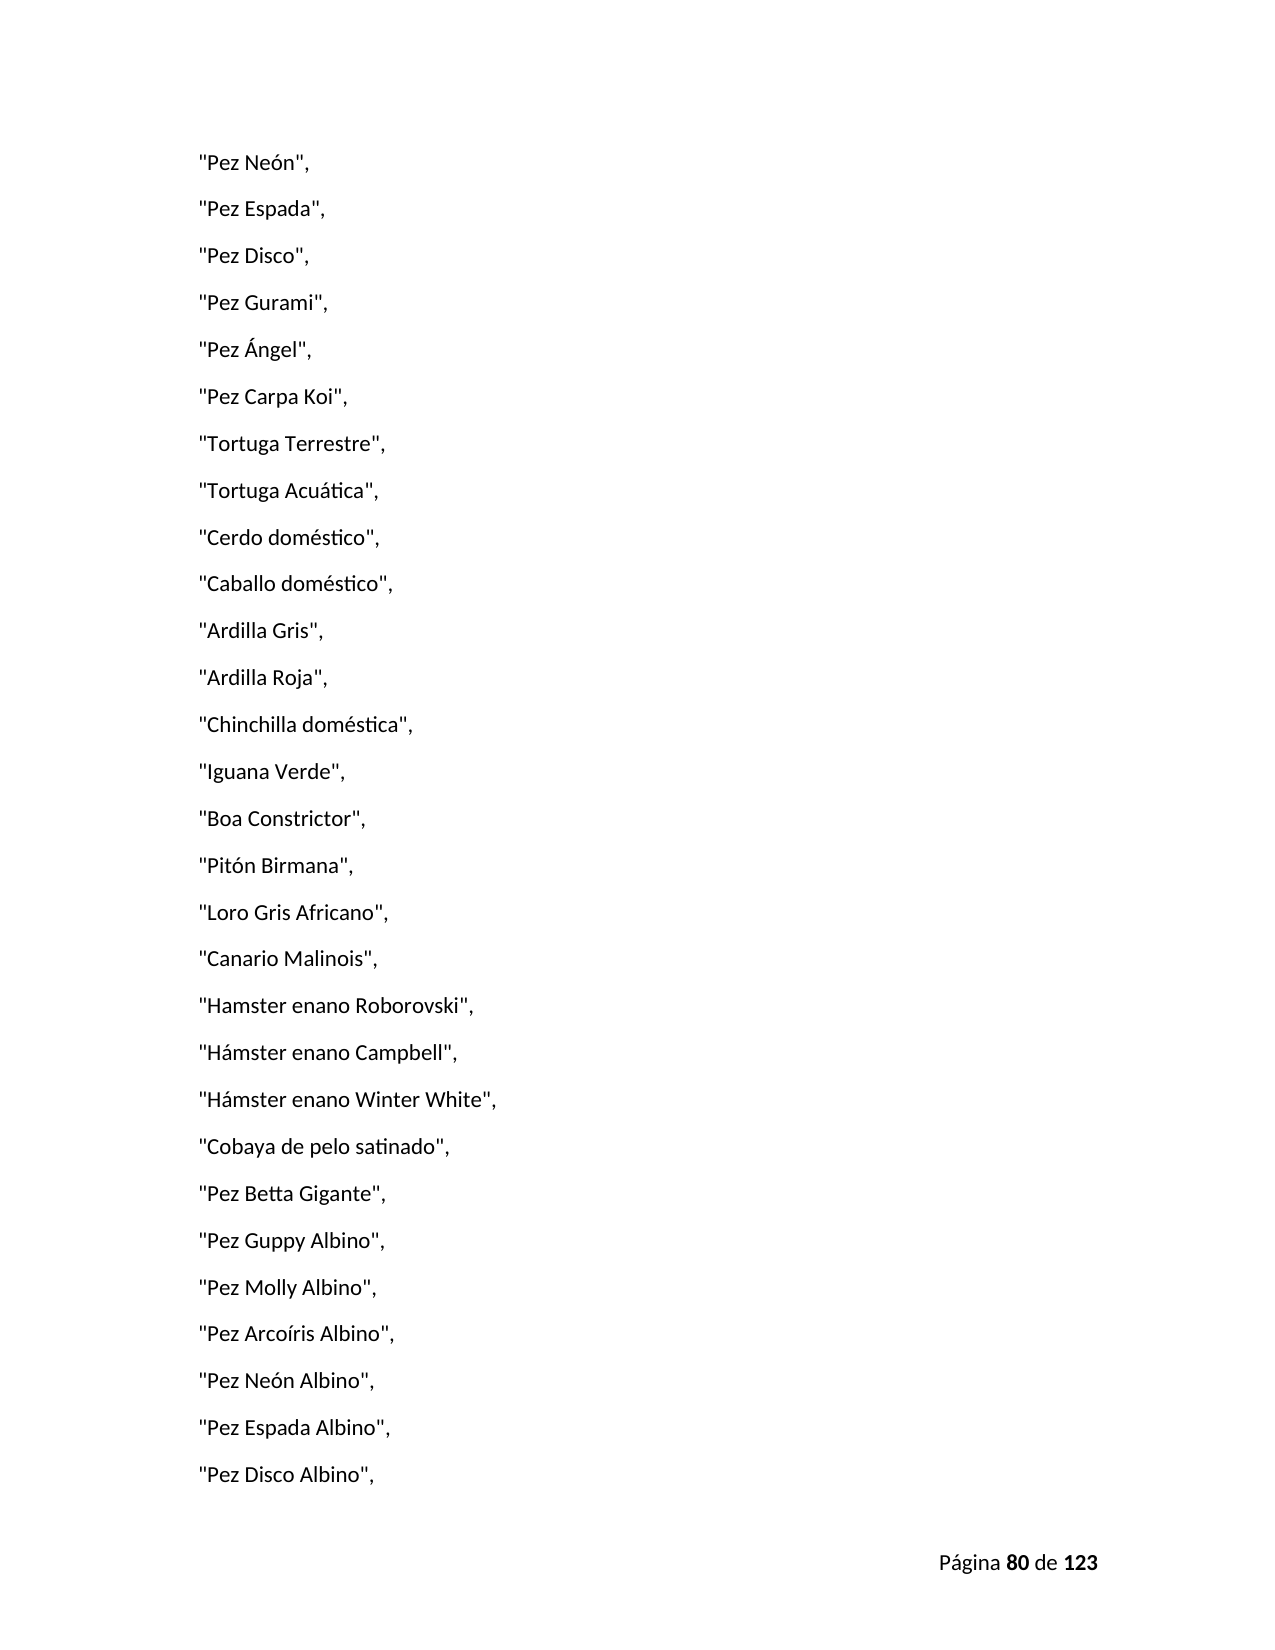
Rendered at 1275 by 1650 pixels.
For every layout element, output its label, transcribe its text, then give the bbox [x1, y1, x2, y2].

text "Pez Neón Albino", [177, 1366, 1098, 1394]
text "Pez Arcoíris Albino", [177, 1319, 1098, 1347]
text "Ardilla Roja", [177, 663, 1098, 691]
text "Pez Disco", [177, 241, 1098, 269]
text "Boa Constrictor", [177, 804, 1098, 832]
text "Tortuga Terrestre", [177, 429, 1098, 457]
text "Canario Malinois", [177, 944, 1098, 972]
text "Pez Espada Albino", [177, 1413, 1098, 1441]
text "Hámster enano Winter White", [177, 1085, 1098, 1113]
text "Iguana Verde", [177, 757, 1098, 785]
text "Pez Guppy Albino", [177, 1226, 1098, 1254]
text "Tortuga Acuática", [177, 476, 1098, 504]
text "Caballo doméstico", [177, 569, 1098, 597]
text "Cerdo doméstico", [177, 523, 1098, 551]
text "Pez Disco Albino", [177, 1460, 1098, 1488]
text "Pez Neón", [177, 148, 1098, 176]
text "Pez Molly Albino", [177, 1273, 1098, 1301]
text "Pez Gurami", [177, 288, 1098, 316]
text "Pitón Birmana", [177, 851, 1098, 879]
text "Pez Betta Gigante", [177, 1179, 1098, 1207]
text "Hamster enano Roborovski", [177, 991, 1098, 1019]
text "Pez Carpa Koi", [177, 382, 1098, 410]
text "Pez Ángel", [177, 335, 1098, 363]
text "Loro Gris Africano", [177, 898, 1098, 926]
text "Chinchilla doméstica", [177, 710, 1098, 738]
text "Pez Espada", [177, 194, 1098, 222]
text "Cobaya de pelo satinado", [177, 1132, 1098, 1160]
text "Hámster enano Campbell", [177, 1038, 1098, 1066]
text "Ardilla Gris", [177, 616, 1098, 644]
